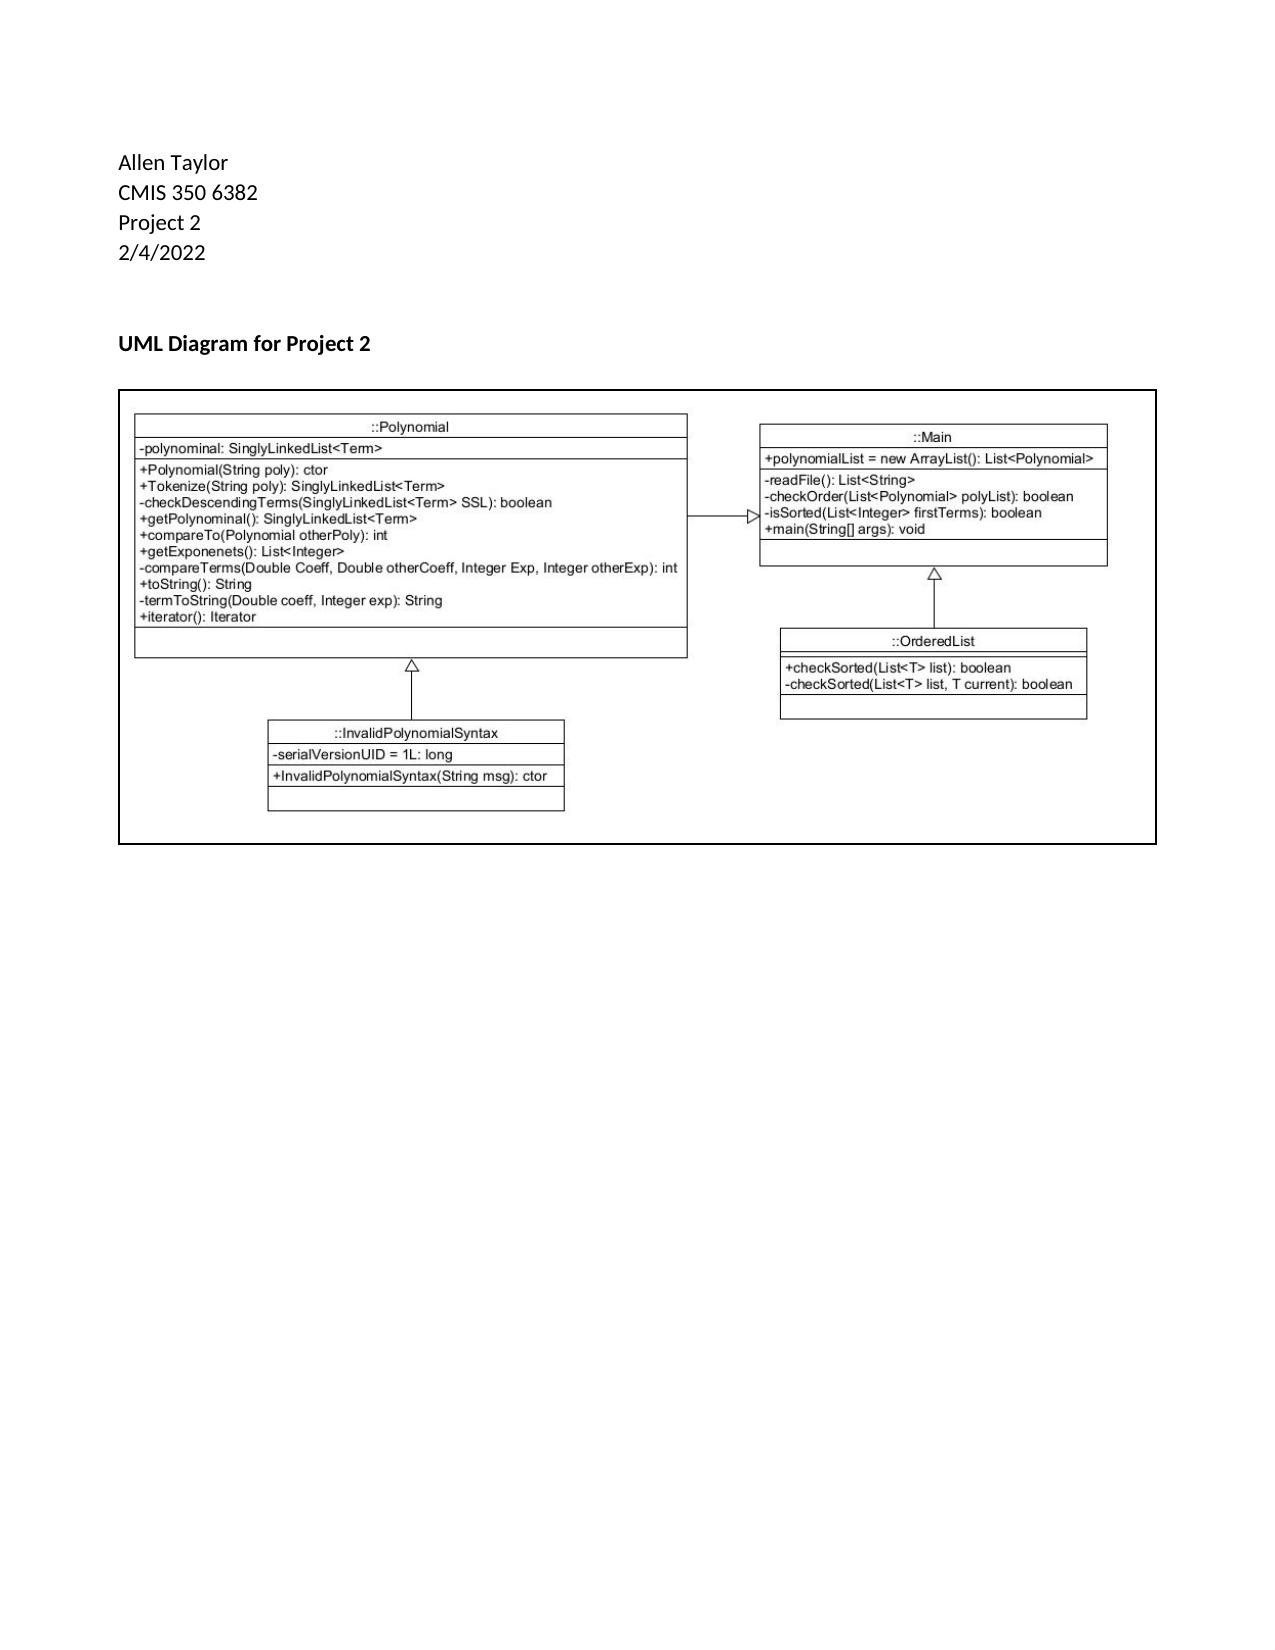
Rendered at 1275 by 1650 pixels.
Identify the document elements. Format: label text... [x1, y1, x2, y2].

text Allen Taylor [118, 148, 1157, 176]
text 2/4/2022 [118, 238, 1157, 266]
text CMIS 350 6382 [118, 178, 1157, 206]
text Project 2 [118, 208, 1157, 236]
text UML Diagram for Project 2 [118, 329, 1157, 357]
picture [120, 391, 1155, 843]
